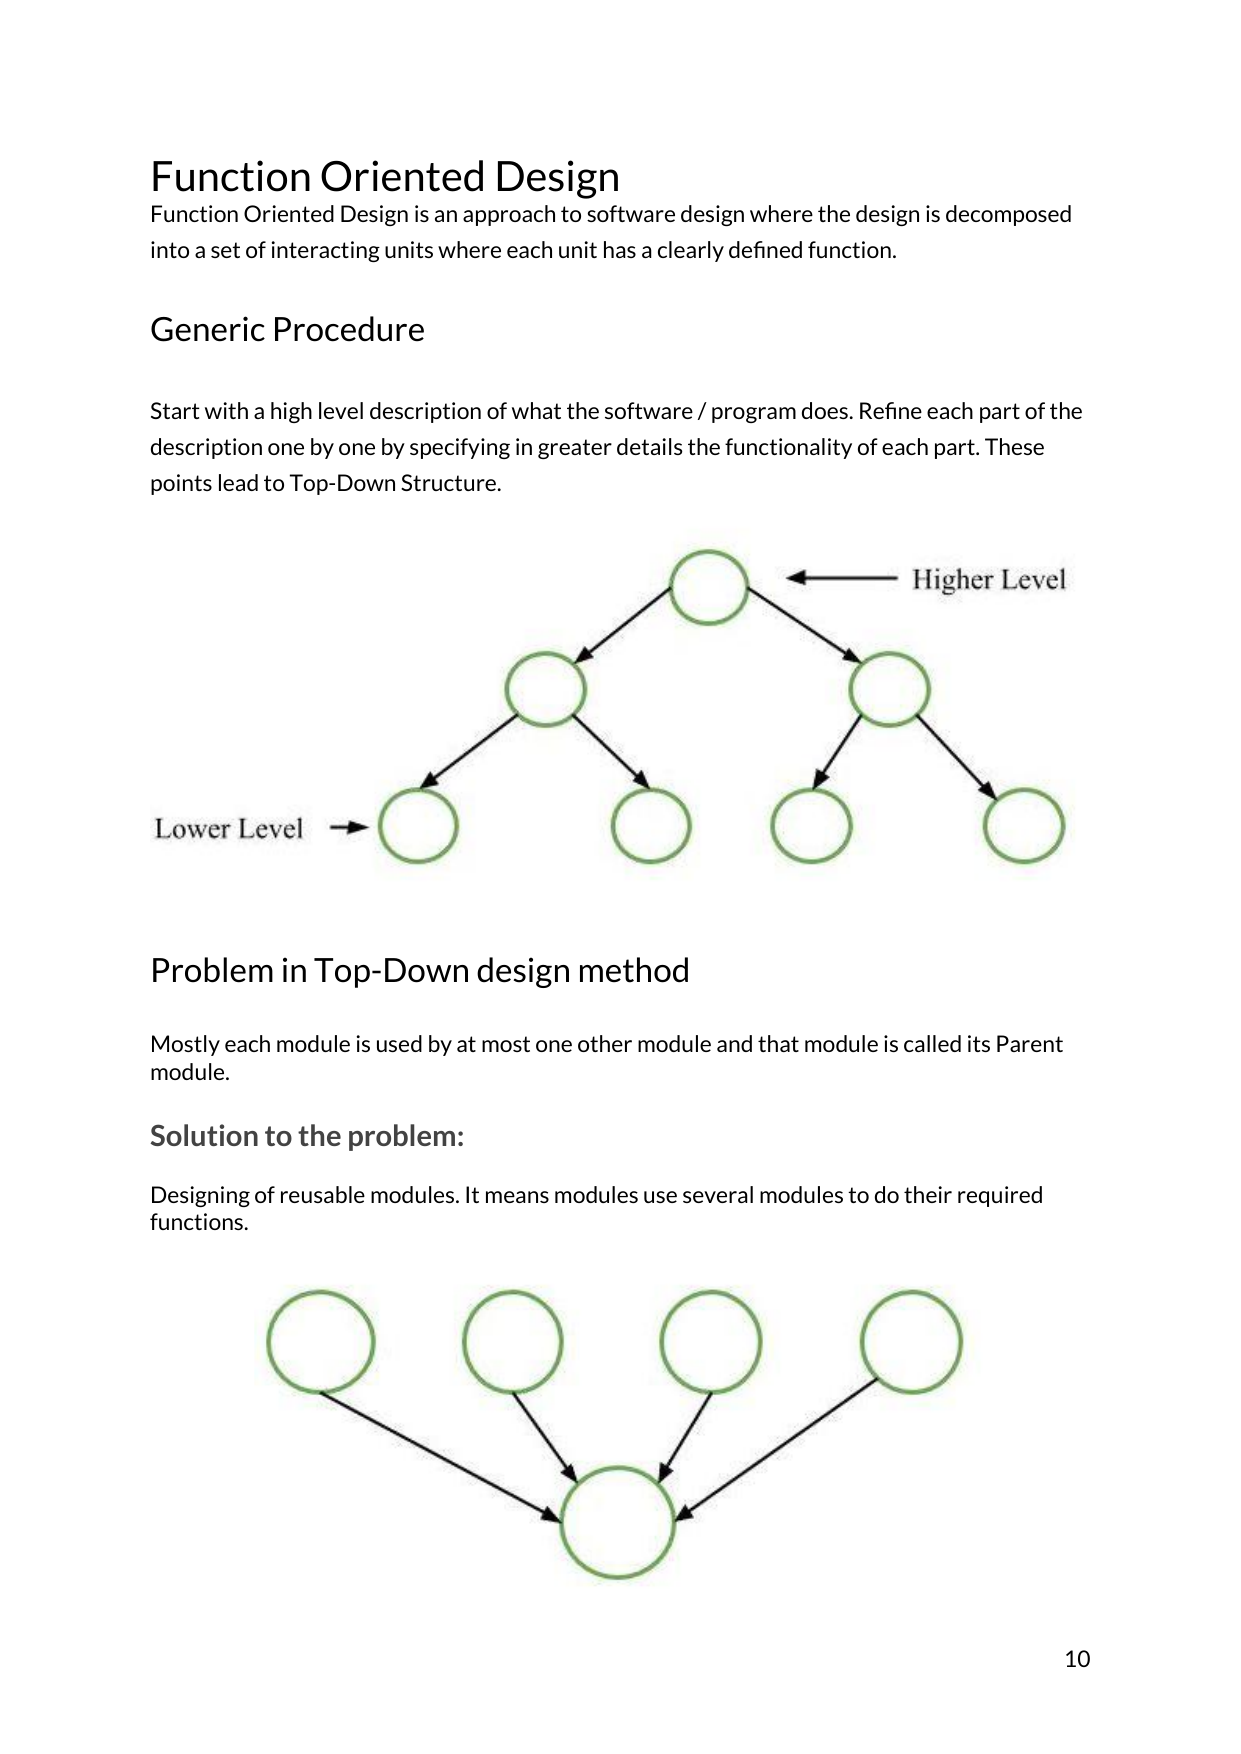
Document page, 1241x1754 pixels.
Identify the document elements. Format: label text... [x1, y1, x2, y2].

text Designing of reusable modules. It means modules use several modules to do their required functions. [150, 1153, 1090, 1236]
subtitle Problem in Top-Down design method [150, 950, 1090, 990]
subtitle Generic Procedure [150, 309, 1090, 349]
text Start with a high level description of what the software / program does. Refine each part of the description one by one by specifying in greater details the functionality of each part. These points lead to Top-Down Structure. [150, 361, 1090, 496]
subtitle Solution to the problem: [150, 1118, 1090, 1153]
picture [254, 1235, 987, 1599]
subtitle Function Oriented Design [150, 150, 1090, 200]
text Mostly each module is used by at most one other module and that module is called its Parent module. [150, 1002, 1090, 1085]
picture [150, 504, 1130, 913]
text Function Oriented Design is an approach to software design where the design is decomposed into a set of interacting units where each unit has a clearly defined function. [150, 200, 1090, 263]
